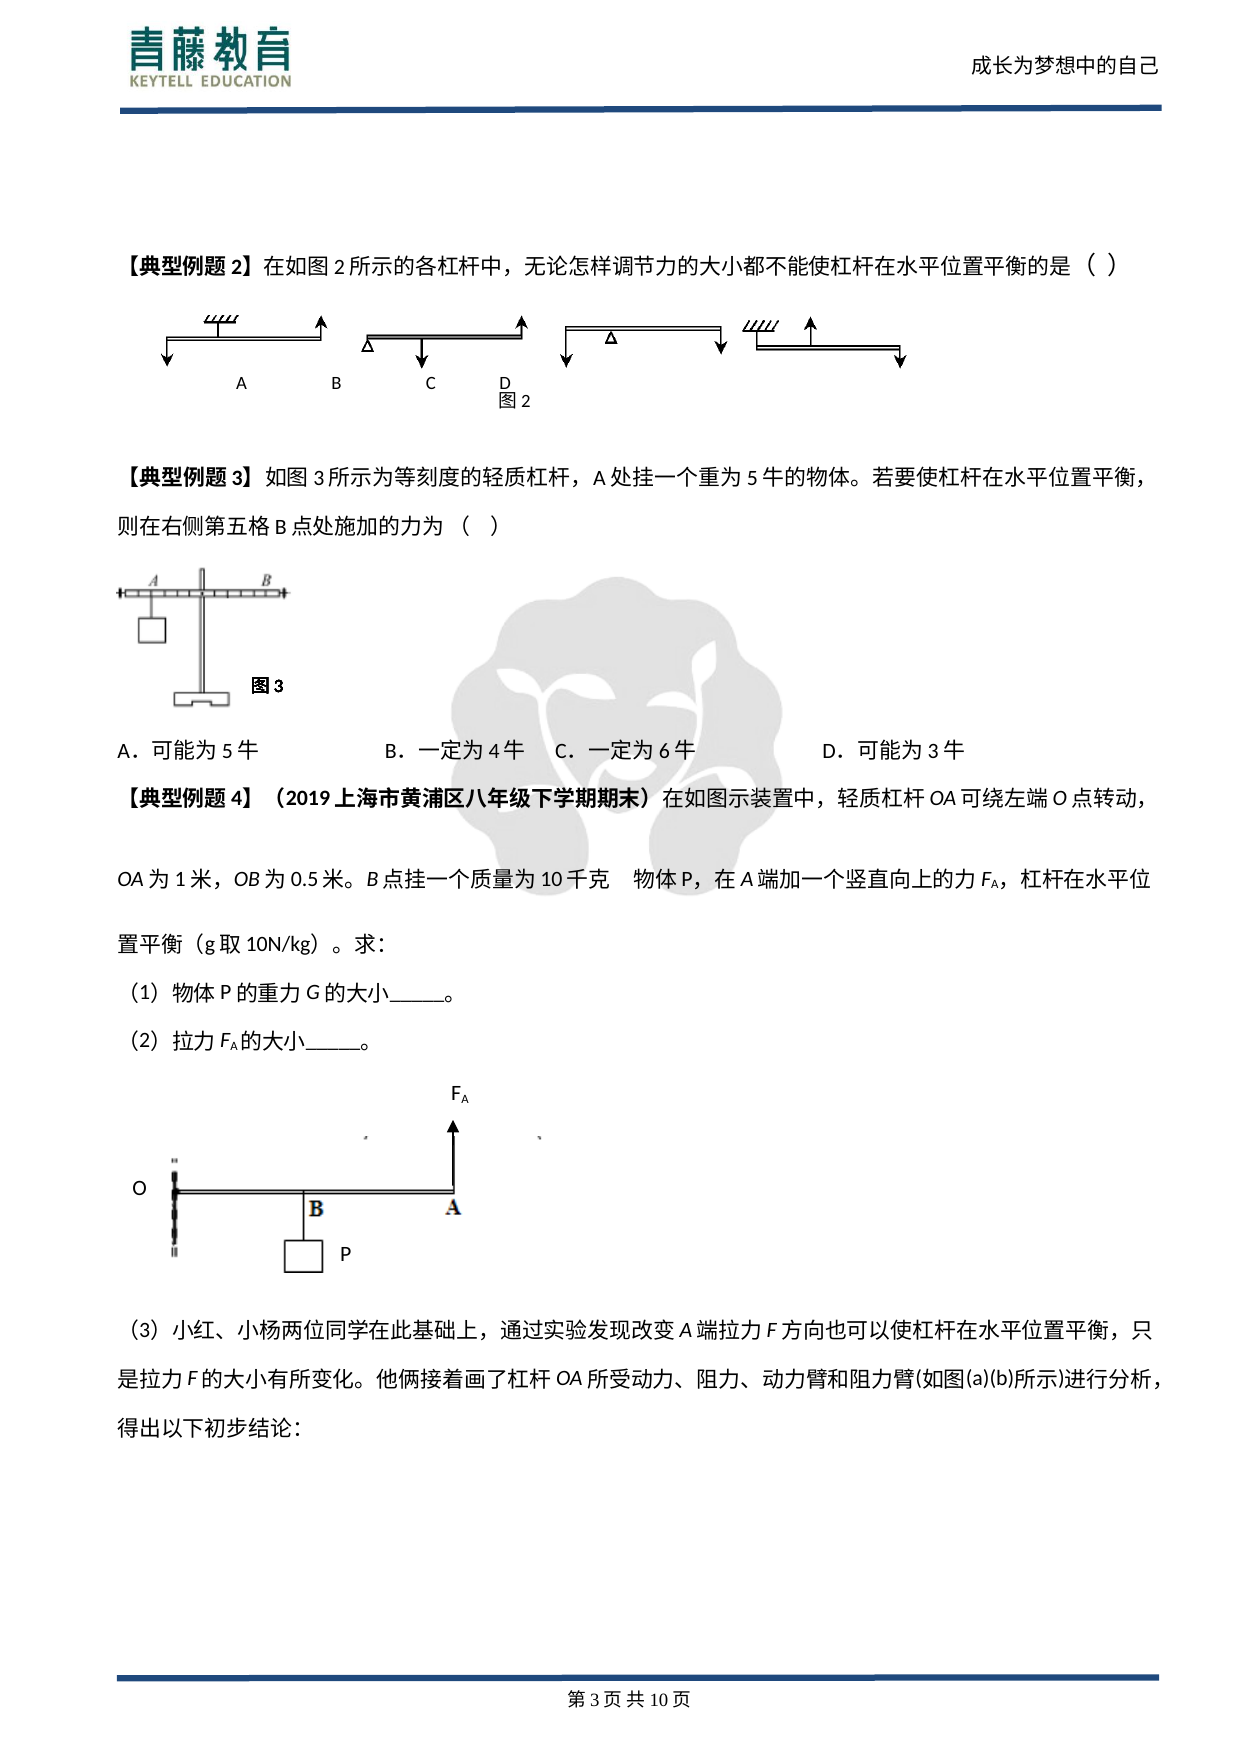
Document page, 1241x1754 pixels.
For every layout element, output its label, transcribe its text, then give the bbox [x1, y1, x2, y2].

text （1）物体P的重力G的大小_____。 [117, 975, 1159, 1008]
text 【典型例题4】（2019上海市黄浦区八年级下学期期末）在如图示装置中，轻质杠杆OA可绕左端O点转动，OA为1米，OB为0.5米。B点挂一个质量为10千克物体P，在A端加一个竖直向上的力FA，杠杆在水平位置平衡（g取10N/kg）。求： [117, 781, 1159, 959]
text 【典型例题3】如图3所示为等刻度的轻质杠杆，A处挂一个重为5牛的物体。若要使杠杆在水平位置平衡，则在右侧第五格B点处施加的力为 （ ） [117, 459, 1159, 541]
text 【典型例题2】在如图2所示的各杠杆中，无论怎样调节力的大小都不能使杠杆在水平位置平衡的是（ ） [117, 231, 1159, 296]
text A．可能为5牛 B．一定为4牛 C．一定为6牛 D．可能为3牛 [117, 732, 1159, 765]
picture [171, 1136, 549, 1273]
picture [113, 10, 303, 93]
picture [116, 556, 294, 715]
text （2）拉力FA的大小_____。 [117, 1024, 1159, 1056]
picture [160, 314, 329, 367]
picture [360, 314, 529, 370]
picture [741, 314, 911, 370]
text （3）小红、小杨两位同学在此基础上，通过实验发现改变A端拉力F方向也可以使杠杆在水平位置平衡，只是拉力F的大小有所变化。他俩接着画了杠杆OA所受动力、阻力、动力臂和阻力臂(如图(a)(b)所示)进行分析，得出以下初步结论： [117, 1313, 1159, 1443]
picture [559, 314, 729, 370]
